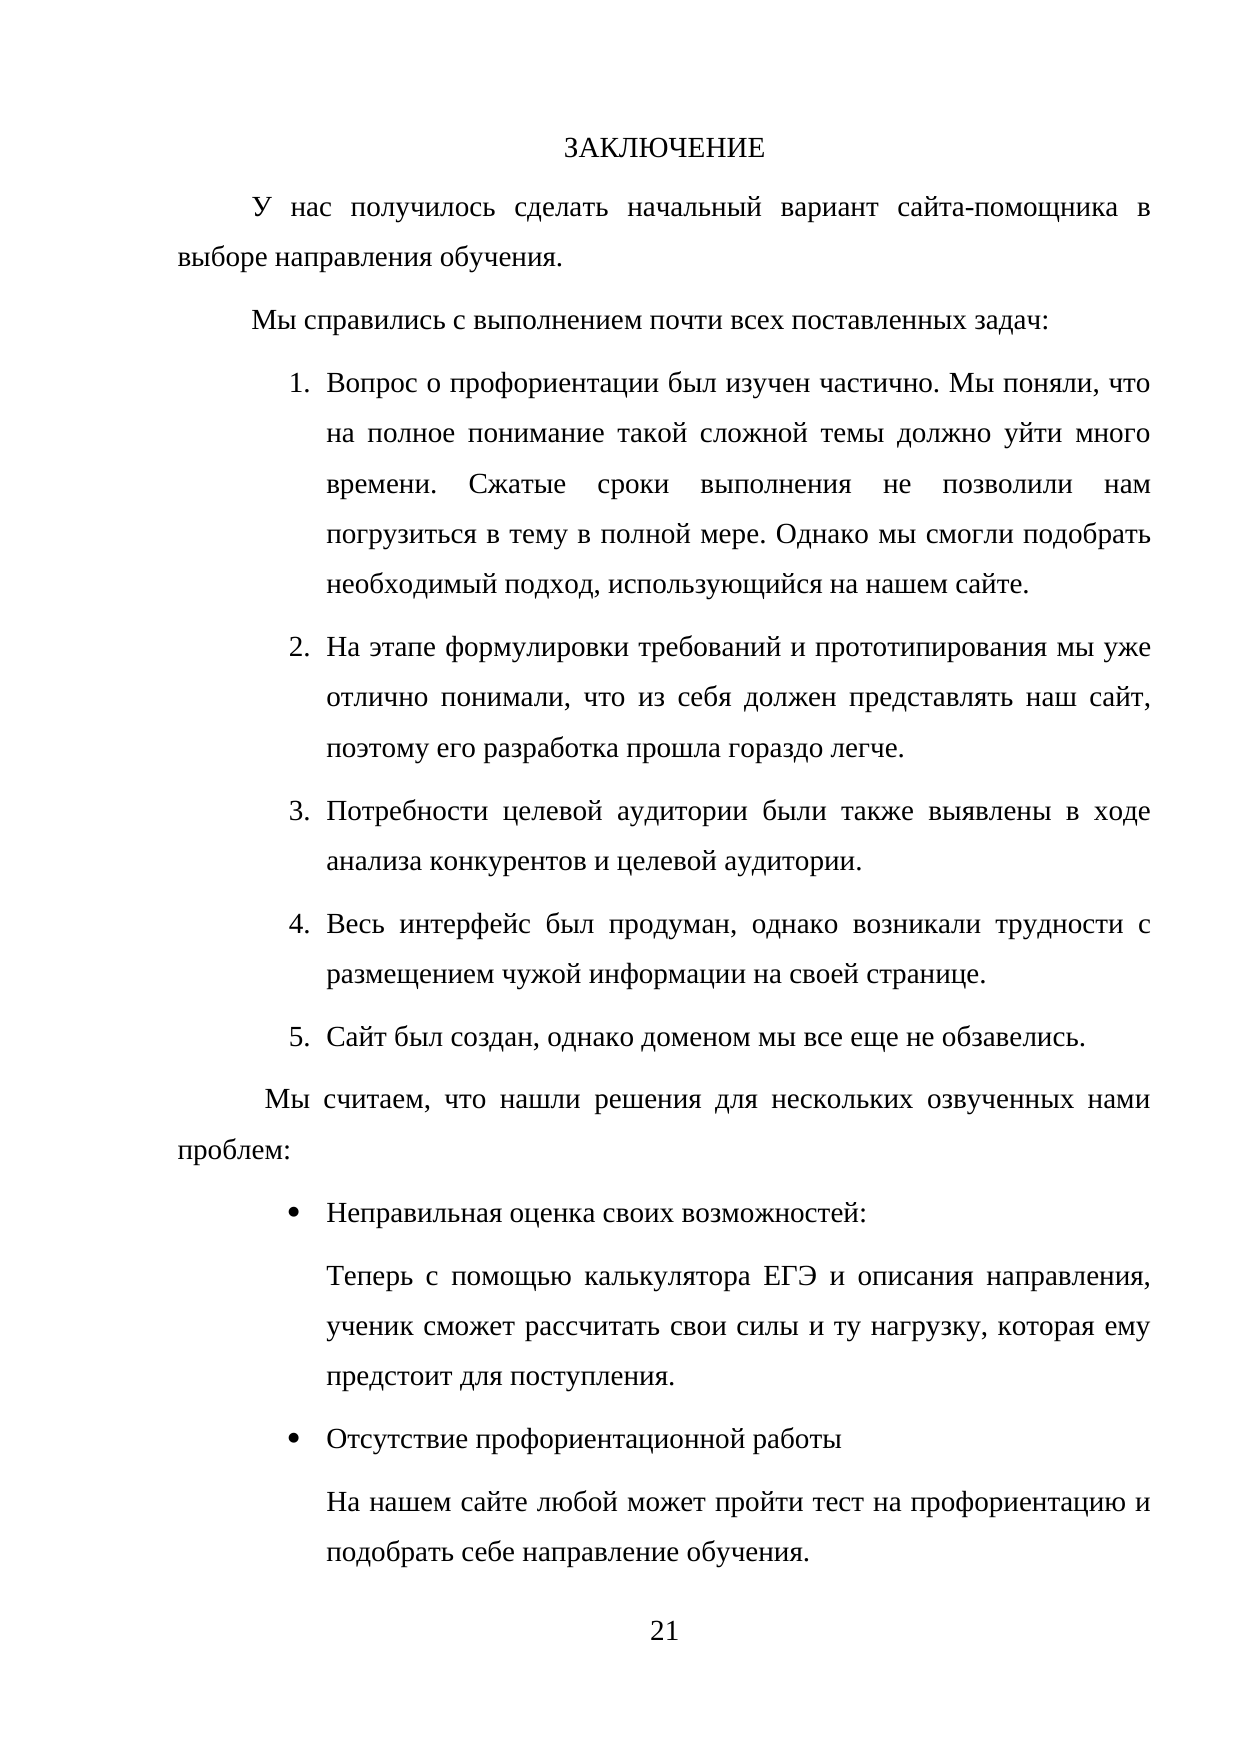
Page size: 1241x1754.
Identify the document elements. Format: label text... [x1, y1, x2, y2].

list Неправильная оценка своих возможностей: [288, 1195, 1152, 1228]
list Потребности целевой аудитории были также выявлены в ходе анализа конкурентов и целевой аудитории. [288, 793, 1152, 876]
text На нашем сайте любой может пройти тест на профориентацию и подобрать себе направление обучения. [326, 1484, 1152, 1568]
text Мы справились с выполнением почти всех поставленных задач: [177, 302, 1152, 336]
list На этапе формулировки требований и прототипирования мы уже отлично понимали, что из себя должен представлять наш сайт, поэтому его разработка прошла гораздо легче. [288, 629, 1152, 763]
list Отсутствие профориентационной работы [288, 1421, 1152, 1455]
text Мы считаем, что нашли решения для нескольких озвученных нами проблем: [177, 1082, 1152, 1166]
list Вопрос о профориентации был изучен частично. Мы поняли, что на полное понимание такой сложной темы должно уйти много времени. Сжатые сроки выполнения не позволили нам погрузиться в тему в полной мере. Однако мы смогли подобрать необходимый подход, использующийся на нашем сайте. [288, 365, 1152, 600]
list Весь интерфейс был продуман, однако возникали трудности с размещением чужой информации на своей странице. [288, 906, 1152, 989]
text Теперь с помощью калькулятора ЕГЭ и описания направления, ученик сможет рассчитать свои силы и ту нагрузку, которая ему предстоит для поступления. [326, 1258, 1152, 1392]
text У нас получилось сделать начальный вариант сайта-помощника в выборе направления обучения. [177, 189, 1152, 273]
text Заключение [177, 131, 1152, 164]
list Сайт был создан, однако доменом мы все еще не обзавелись. [288, 1019, 1152, 1052]
